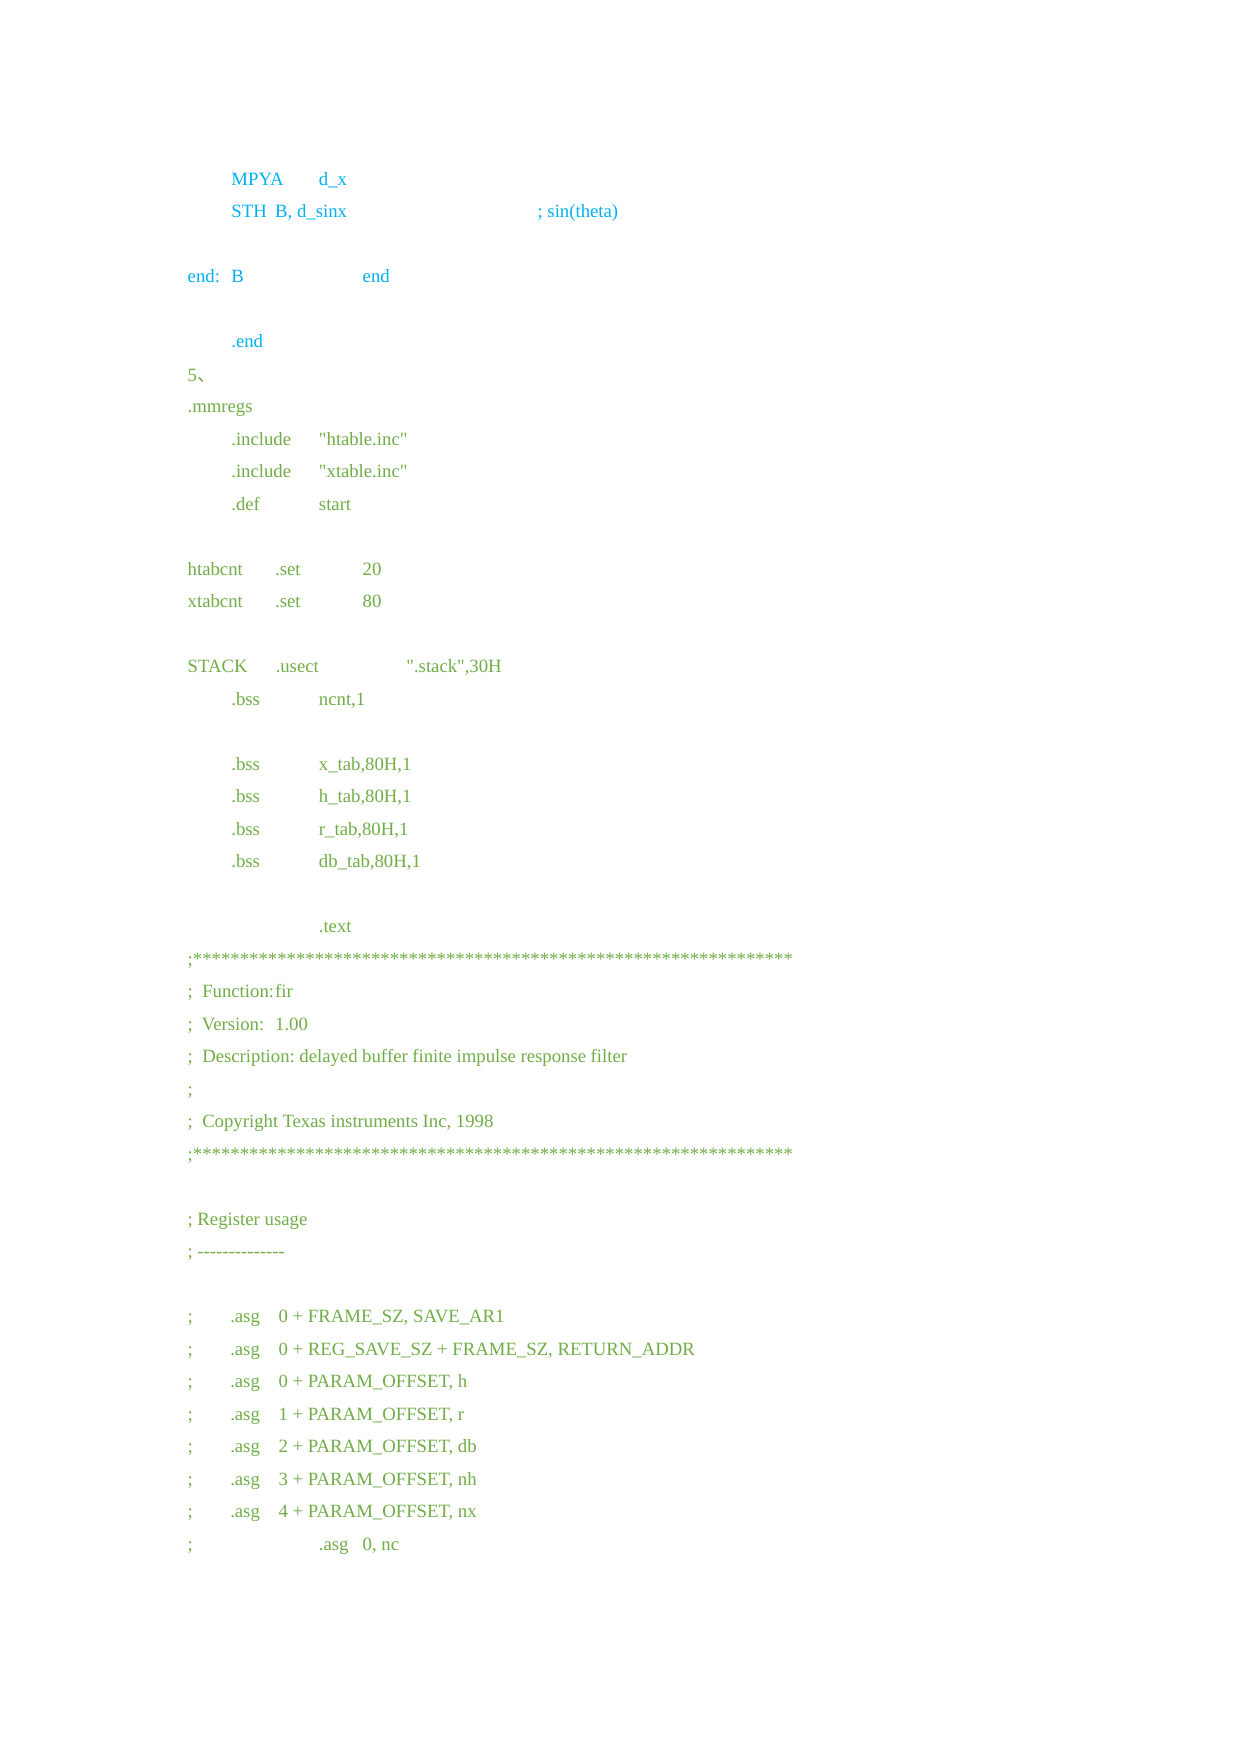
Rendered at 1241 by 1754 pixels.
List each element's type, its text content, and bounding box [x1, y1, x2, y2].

text ; .asg 1 + PARAM_OFFSET, r [187, 1397, 1053, 1429]
text ; [187, 1072, 1053, 1104]
text ; Function: fir [187, 974, 1053, 1007]
text ;**************************************************************** [187, 1137, 1053, 1169]
text ; Copyright Texas instruments Inc, 1998 [187, 1104, 1053, 1137]
text ; -------------- [187, 1234, 1053, 1267]
text ; Description: delayed buffer finite impulse response filter [187, 1039, 1053, 1072]
text .bss r_tab,80H,1 [187, 812, 1053, 844]
text .mmregs [187, 389, 1053, 422]
text ; .asg 0 + FRAME_SZ, SAVE_AR1 [187, 1299, 1053, 1332]
text ; .asg 0 + REG_SAVE_SZ + FRAME_SZ, RETURN_ADDR [187, 1332, 1053, 1364]
text .end [187, 324, 1053, 357]
text STH B, d_sinx ; sin(theta) [187, 194, 1053, 227]
text ;**************************************************************** [187, 942, 1053, 974]
text .text [187, 909, 1053, 942]
text MPYA d_x [187, 162, 1053, 194]
text .def start [187, 487, 1053, 519]
text ; Register usage [187, 1202, 1053, 1234]
text ; .asg 4 + PARAM_OFFSET, nx [187, 1494, 1053, 1527]
text .include "xtable.inc" [187, 454, 1053, 487]
text ; .asg 0, nc [187, 1527, 1053, 1559]
text end: B end [187, 259, 1053, 292]
text htabcnt .set 20 [187, 552, 1053, 584]
text ; .asg 2 + PARAM_OFFSET, db [187, 1429, 1053, 1462]
text .bss db_tab,80H,1 [187, 844, 1053, 877]
text .bss x_tab,80H,1 [187, 747, 1053, 779]
text 5、 [187, 357, 1053, 389]
text .include "htable.inc" [187, 422, 1053, 454]
text STACK .usect ".stack",30H [187, 649, 1053, 682]
text xtabcnt .set 80 [187, 584, 1053, 617]
text .bss ncnt,1 [187, 682, 1053, 714]
text ; .asg 3 + PARAM_OFFSET, nh [187, 1462, 1053, 1494]
text .bss h_tab,80H,1 [187, 779, 1053, 812]
text ; Version: 1.00 [187, 1007, 1053, 1039]
text ; .asg 0 + PARAM_OFFSET, h [187, 1364, 1053, 1397]
